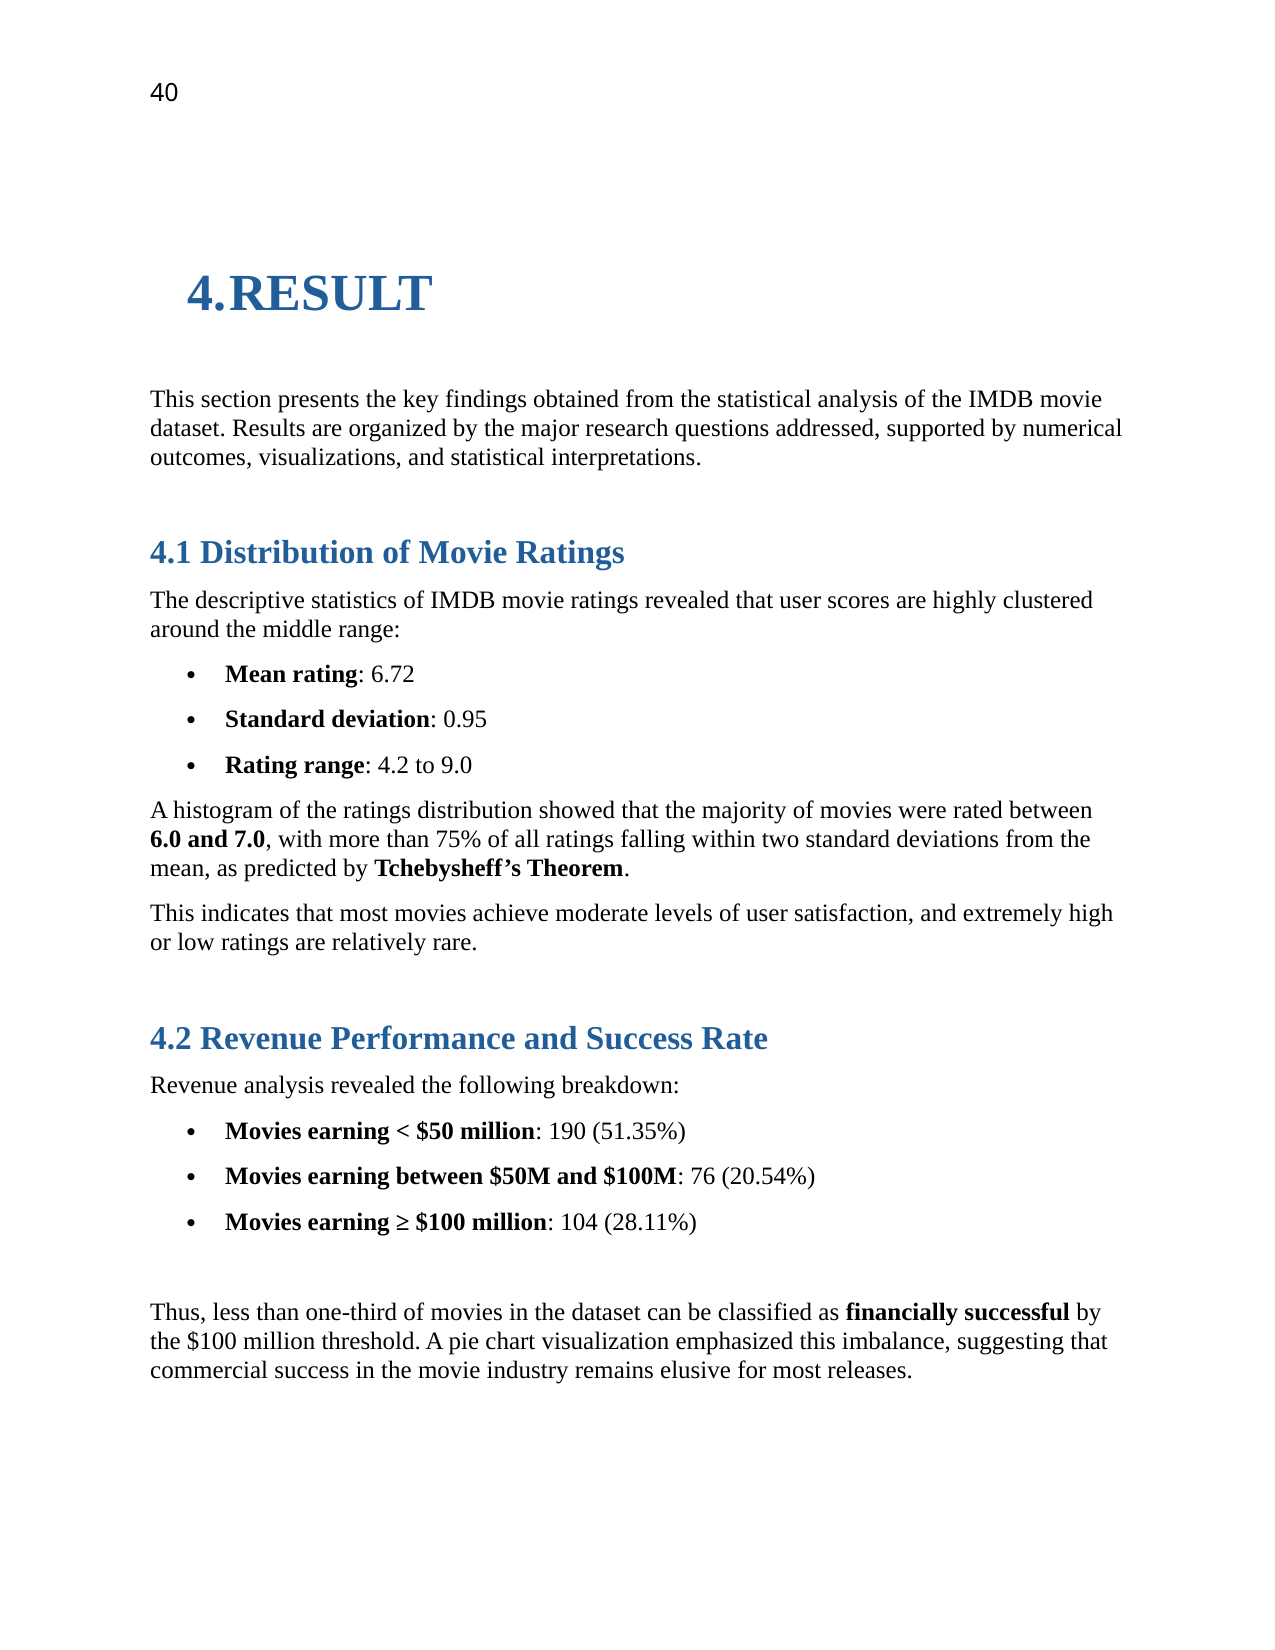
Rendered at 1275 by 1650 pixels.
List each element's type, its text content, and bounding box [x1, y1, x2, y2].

subtitle 4.1 Distribution of Movie Ratings [150, 533, 1125, 571]
text The descriptive statistics of IMDB movie ratings revealed that user scores are highly clustered around the middle range: [150, 585, 1125, 642]
subtitle RESULT [187, 262, 1125, 322]
text Revenue analysis revealed the following breakdown: [150, 1070, 1125, 1099]
list Movies earning < $50 million: 190 (51.35%) [187, 1116, 1125, 1144]
subtitle 4.2 Revenue Performance and Success Rate [150, 1018, 1125, 1056]
list Mean rating: 6.72 [187, 659, 1125, 688]
text This indicates that most movies achieve moderate levels of user satisfaction, and extremely high or low ratings are relatively rare. [150, 898, 1125, 956]
list Movies earning between $50M and $100M: 76 (20.54%) [187, 1161, 1125, 1190]
list Rating range: 4.2 to 9.0 [187, 750, 1125, 779]
text A histogram of the ratings distribution showed that the majority of movies were rated between 6.0 and 7.0, with more than 75% of all ratings falling within two standard deviations from the mean, as predicted by Tchebysheff’s Theorem. [150, 795, 1125, 882]
text Thus, less than one-third of movies in the dataset can be classified as financially successful by the $100 million threshold. A pie chart visualization emphasized this imbalance, suggesting that commercial success in the movie industry remains elusive for most releases. [150, 1297, 1125, 1384]
text This section presents the key findings obtained from the statistical analysis of the IMDB movie dataset. Results are organized by the major research questions addressed, supported by numerical outcomes, visualizations, and statistical interpretations. [150, 384, 1125, 471]
list Movies earning ≥ $100 million: 104 (28.11%) [187, 1207, 1125, 1235]
list Standard deviation: 0.95 [187, 704, 1125, 733]
